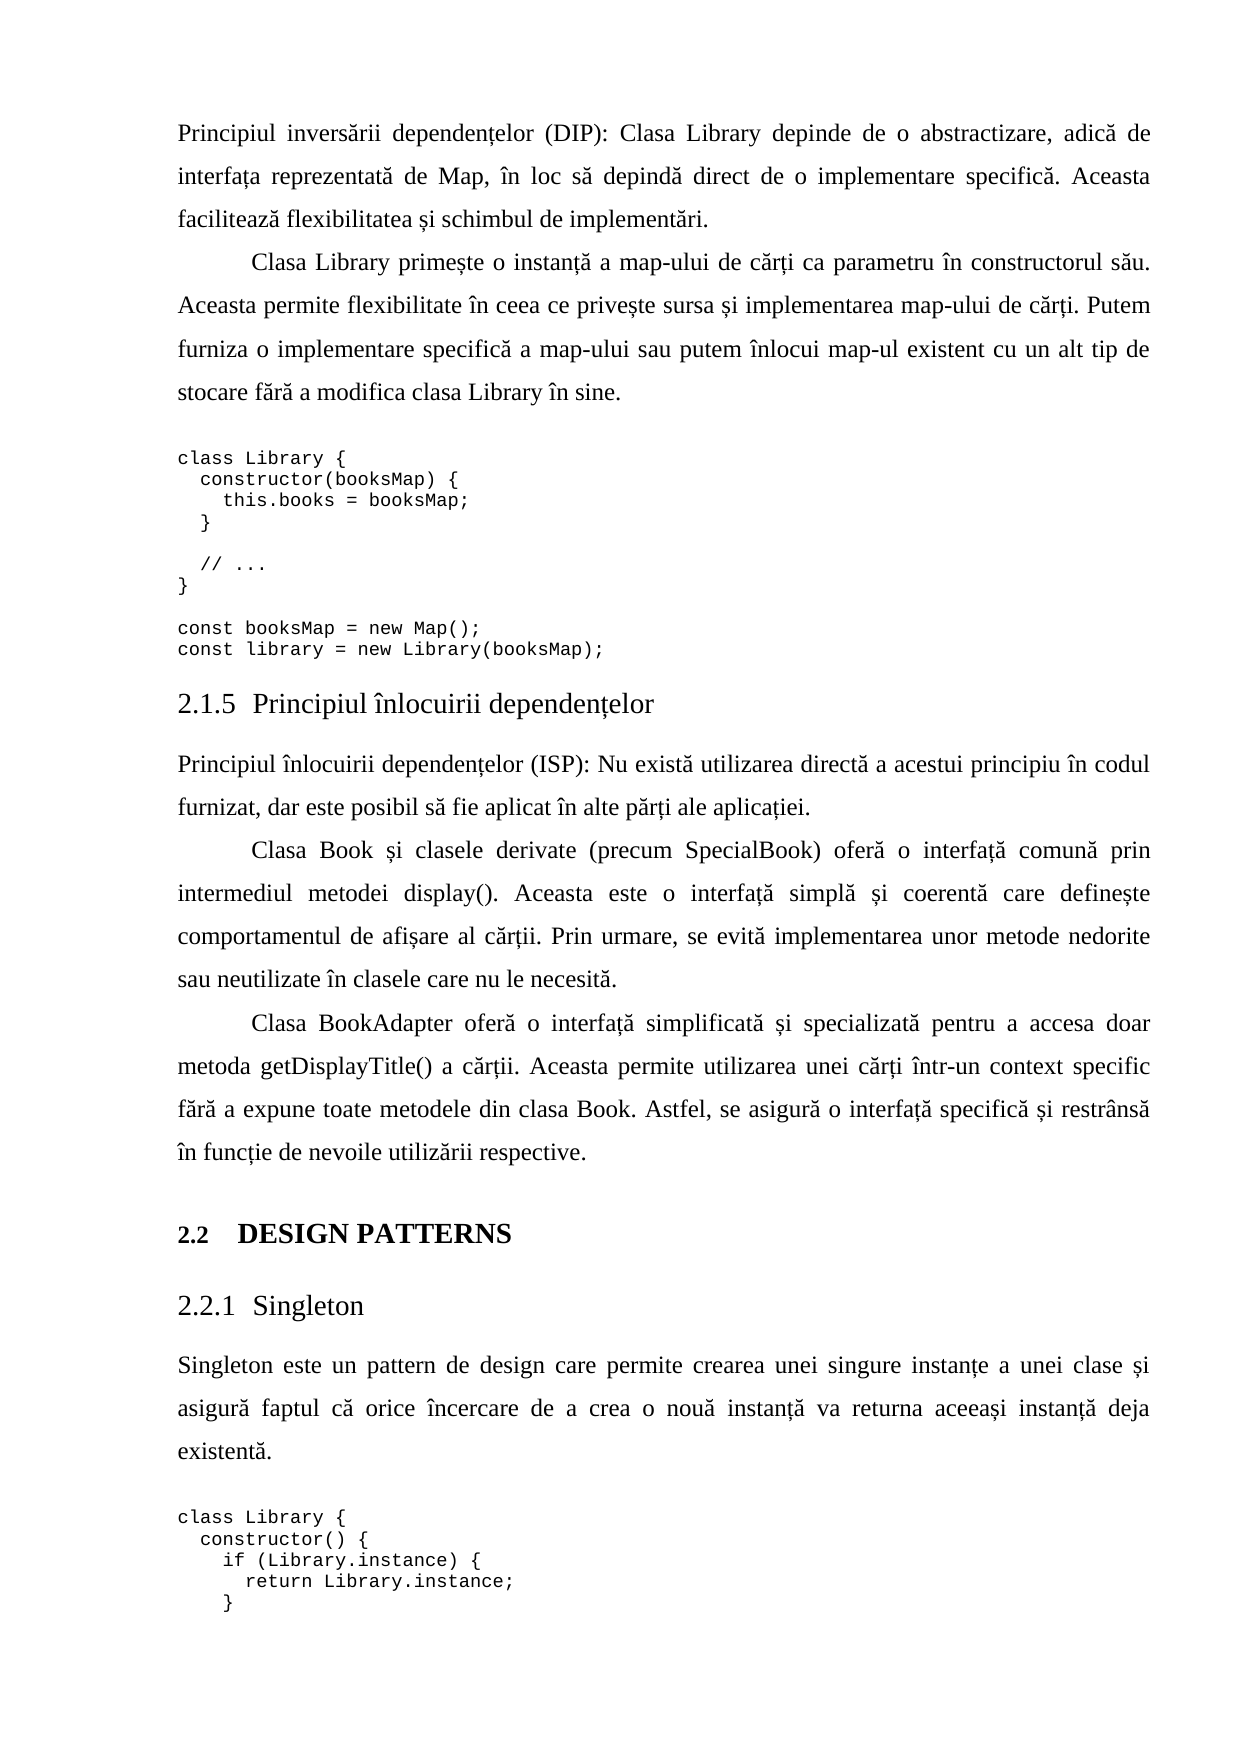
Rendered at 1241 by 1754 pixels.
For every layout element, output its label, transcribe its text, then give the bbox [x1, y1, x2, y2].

text } [177, 512, 1152, 534]
text } [177, 576, 1152, 597]
text Clasa BookAdapter oferă o interfață simplificată și specializată pentru a accesa doar metoda getDisplayTitle() a cărții. Aceasta permite utilizarea unei cărți într-un context specific fără a expune toate metodele din clasa Book. Astfel, se asigură o interfață specifică și restrânsă în funcție de nevoile utilizării respective. [177, 1008, 1152, 1166]
subtitle DESIGN PATTERNS [177, 1216, 1152, 1250]
text constructor() { [177, 1529, 1152, 1551]
text Clasa Book și clasele derivate (precum SpecialBook) oferă o interfață comună prin intermediul metodei display(). Aceasta este o interfață simplă și coerentă care definește comportamentul de afișare al cărții. Prin urmare, se evită implementarea unor metode nedorite sau neutilizate în clasele care nu le necesită. [177, 835, 1152, 993]
text class Library { [177, 1508, 1152, 1529]
text Principiul inversării dependențelor (DIP): Clasa Library depinde de o abstractizare, adică de interfața reprezentată de Map, în loc să depindă direct de o implementare specifică. Aceasta facilitează flexibilitatea și schimbul de implementări. [177, 118, 1152, 233]
text const library = new Library(booksMap); [177, 640, 1152, 661]
text } [177, 1593, 1152, 1614]
subtitle Principiul înlocuirii dependențelor [177, 687, 1152, 720]
text class Library { [177, 449, 1152, 470]
text constructor(booksMap) { [177, 470, 1152, 491]
text Clasa Library primește o instanță a map-ului de cărți ca parametru în constructorul său. Aceasta permite flexibilitate în ceea ce privește sursa și implementarea map-ului de cărți. Putem furniza o implementare specifică a map-ului sau putem înlocui map-ul existent cu un alt tip de stocare fără a modifica clasa Library în sine. [177, 247, 1152, 406]
text return Library.instance; [177, 1572, 1152, 1593]
text const booksMap = new Map(); [177, 619, 1152, 640]
text this.books = booksMap; [177, 491, 1152, 512]
subtitle Singleton [177, 1288, 1152, 1321]
text if (Library.instance) { [177, 1551, 1152, 1572]
text Principiul înlocuirii dependențelor (ISP): Nu există utilizarea directă a acestui principiu în codul furnizat, dar este posibil să fie aplicat în alte părți ale aplicației. [177, 749, 1152, 821]
text Singleton este un pattern de design care permite crearea unei singure instanțe a unei clase și asigură faptul că orice încercare de a crea o nouă instanță va returna aceeași instanță deja existentă. [177, 1350, 1152, 1465]
text // ... [177, 555, 1152, 576]
